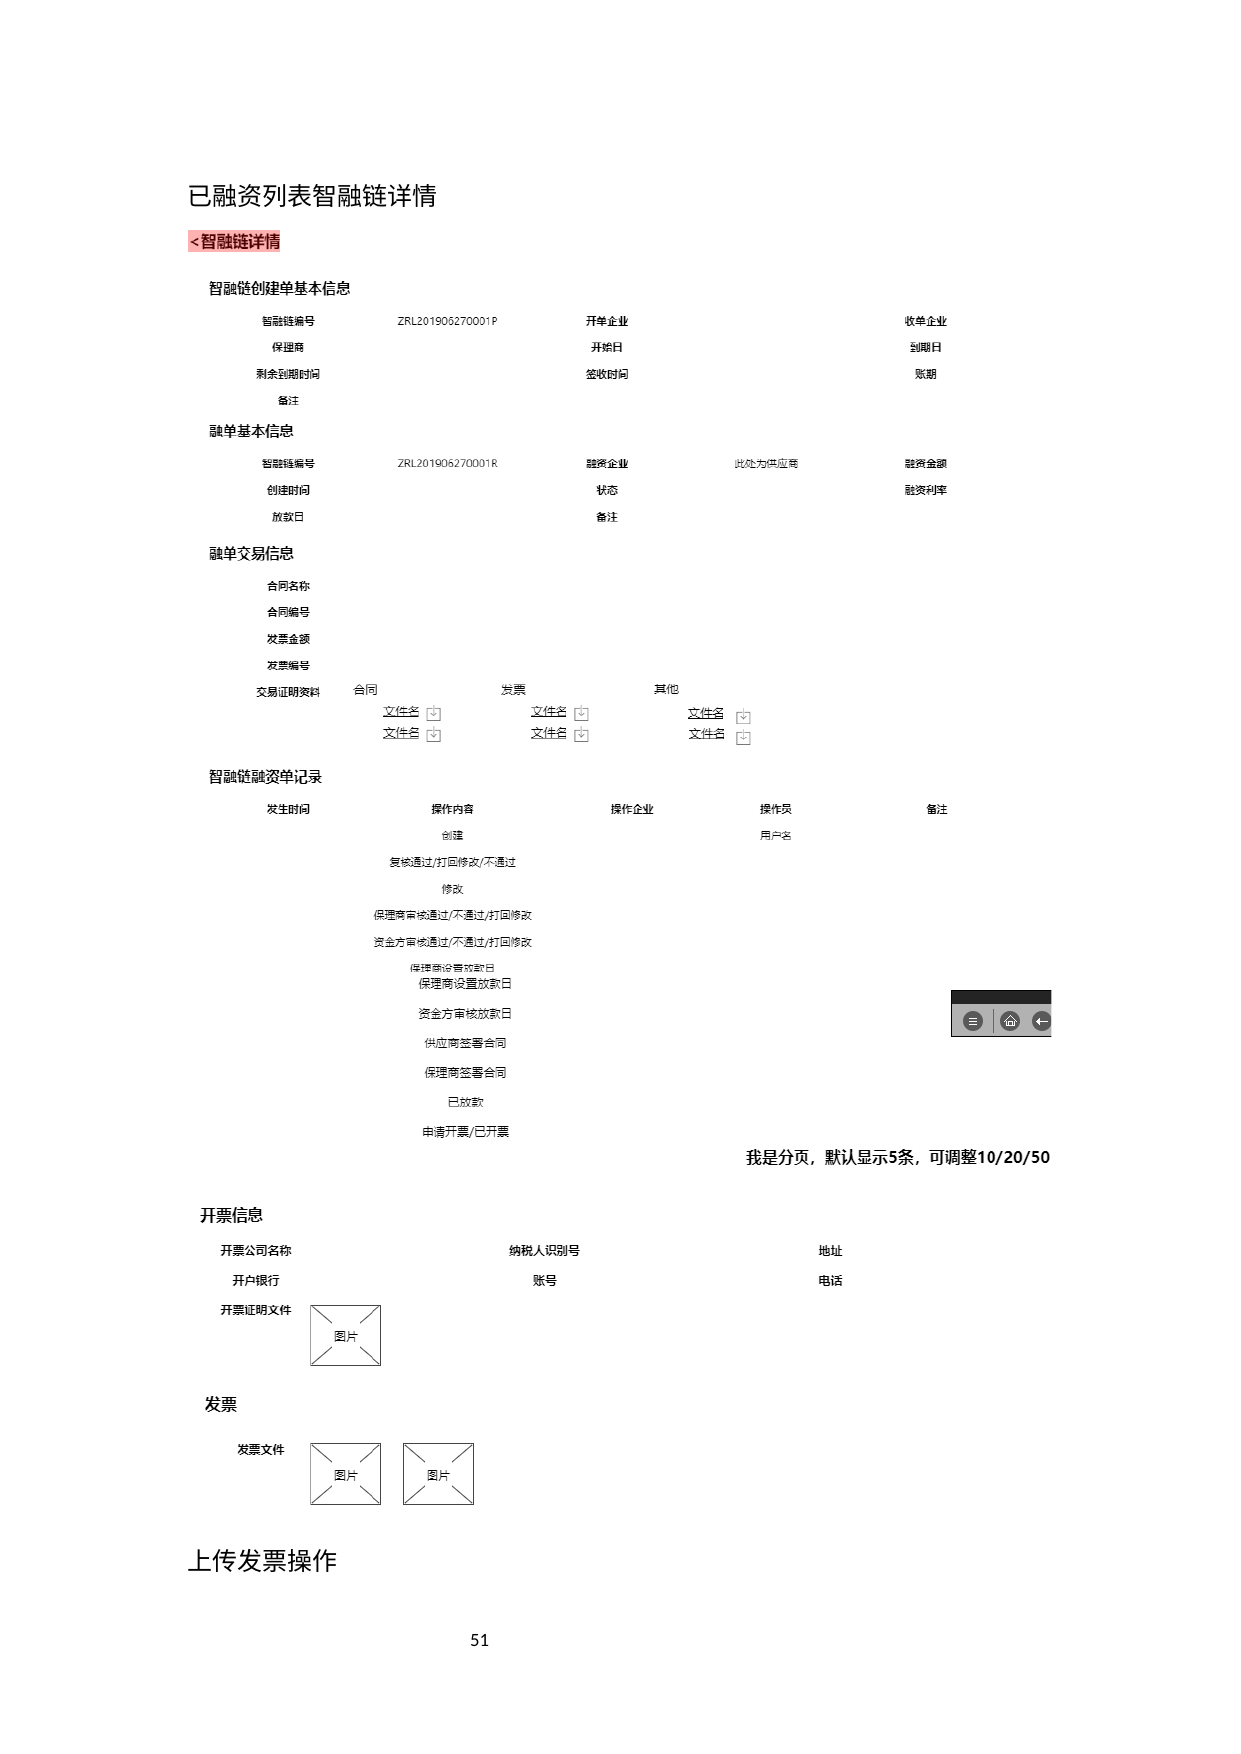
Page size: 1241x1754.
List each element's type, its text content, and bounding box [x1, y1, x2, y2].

picture [187, 227, 1052, 972]
text 上传发票操作 [187, 1527, 1053, 1592]
picture [187, 974, 1052, 1506]
text 已融资列表智融链详情 [187, 162, 1053, 227]
